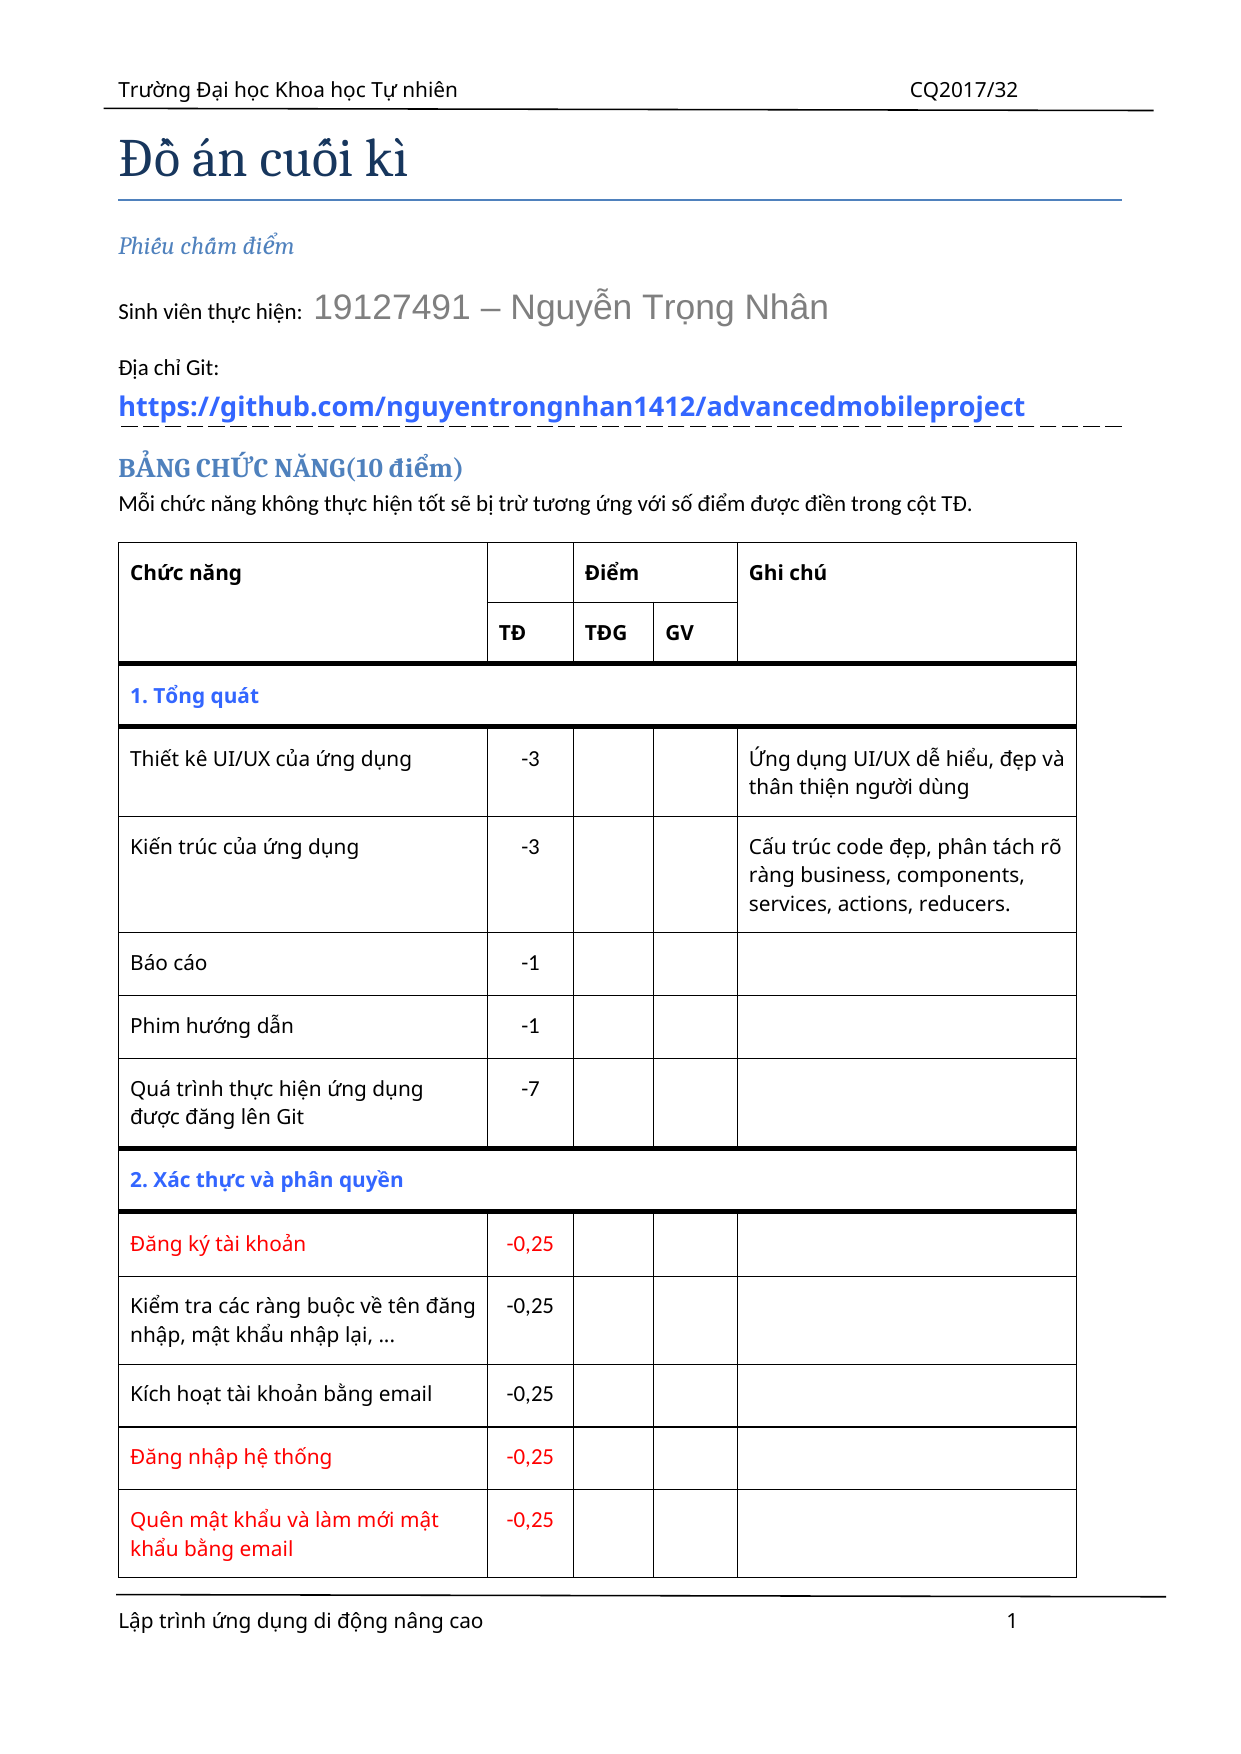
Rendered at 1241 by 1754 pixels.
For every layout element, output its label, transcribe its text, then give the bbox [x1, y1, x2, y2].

table_cell -0,25 [488, 1214, 573, 1276]
table_cell GV [654, 603, 737, 661]
table_cell [654, 996, 737, 1058]
table_cell Đăng nhập hệ thống [119, 1428, 487, 1489]
table_cell [738, 1365, 1076, 1426]
table_cell Phim hướng dẫn [119, 996, 487, 1058]
table_cell TĐ [488, 603, 573, 661]
text Mỗi chức năng không thực hiện tốt sẽ bị trừ tương ứng với số điểm được điền trong cột TĐ. [118, 489, 1122, 517]
table_cell [574, 996, 653, 1058]
table_cell [654, 933, 737, 995]
text Địa chỉ Git: https://github.com/nguyentrongnhan1412/advancedmobileproject [118, 353, 1122, 427]
table_cell TĐG [574, 603, 653, 661]
table_cell Báo cáo [119, 933, 487, 995]
table_header Ghi chú [738, 543, 1076, 661]
table_cell Kiểm tra các ràng buộc về tên đăng nhập, mật khẩu nhập lại, ... [119, 1277, 487, 1363]
table_cell [738, 996, 1076, 1058]
table_cell Kích hoạt tài khoản bằng email [119, 1365, 487, 1426]
table_cell [738, 933, 1076, 995]
table_cell -1 [488, 996, 573, 1058]
table_cell [654, 1277, 737, 1363]
table_cell Quá trình thực hiện ứng dụng được đăng lên Git [119, 1059, 487, 1146]
table_header [488, 543, 573, 602]
table_cell [654, 1214, 737, 1276]
table_cell -1 [488, 933, 573, 995]
table_cell 2. Xác thực và phân quyền [119, 1151, 1076, 1209]
table_cell [738, 1490, 1076, 1577]
table_cell Ứng dụng UI/UX dễ hiểu, đẹp và thân thiện người dùng [738, 729, 1076, 816]
title Đồ án cuối kì [118, 128, 1122, 199]
table_cell [654, 729, 737, 816]
table_cell [574, 1365, 653, 1426]
table_cell Thiết kê UI/UX của ứng dụng [119, 729, 487, 816]
table_cell [574, 1059, 653, 1146]
table_cell [654, 1365, 737, 1426]
table_cell [738, 1059, 1076, 1146]
table_cell [738, 1214, 1076, 1276]
table_cell 1. Tổng quát [119, 666, 1076, 724]
table_cell [574, 729, 653, 816]
table_cell [738, 1277, 1076, 1363]
table_cell [574, 1277, 653, 1363]
table_cell [654, 1059, 737, 1146]
table_header Điểm [574, 543, 737, 602]
table_cell [574, 1214, 653, 1276]
table_cell Cấu trúc code đẹp, phân tách rõ ràng business, components, services, actions, reducers. [738, 817, 1076, 932]
table_cell Đăng ký tài khoản [119, 1214, 487, 1276]
table_cell [574, 1490, 653, 1577]
table_cell -3 [488, 729, 573, 816]
table_cell -0,25 [488, 1277, 573, 1363]
table_cell -0,25 [488, 1365, 573, 1426]
table_cell [654, 1490, 737, 1577]
table_cell [574, 817, 653, 932]
subtitle BẢNG CHỨC NĂNG(10 điểm) [118, 453, 1122, 484]
table_cell [654, 817, 737, 932]
table_cell -3 [488, 817, 573, 932]
table_cell -0,25 [488, 1428, 573, 1489]
table_cell [738, 1428, 1076, 1489]
table_cell [574, 933, 653, 995]
table_cell Quên mật khẩu và làm mới mật khẩu bằng email [119, 1490, 487, 1577]
table_cell [654, 1428, 737, 1489]
table_cell [574, 1428, 653, 1489]
table_header Chức năng [119, 543, 487, 661]
table_cell Kiến trúc của ứng dụng [119, 817, 487, 932]
table_cell -7 [488, 1059, 573, 1146]
text Sinh viên thực hiện: 19127491 – Nguyễn Trọng Nhân [118, 286, 1122, 327]
subtitle Phiếu chấm điểm [118, 232, 1122, 261]
table_cell -0,25 [488, 1490, 573, 1577]
